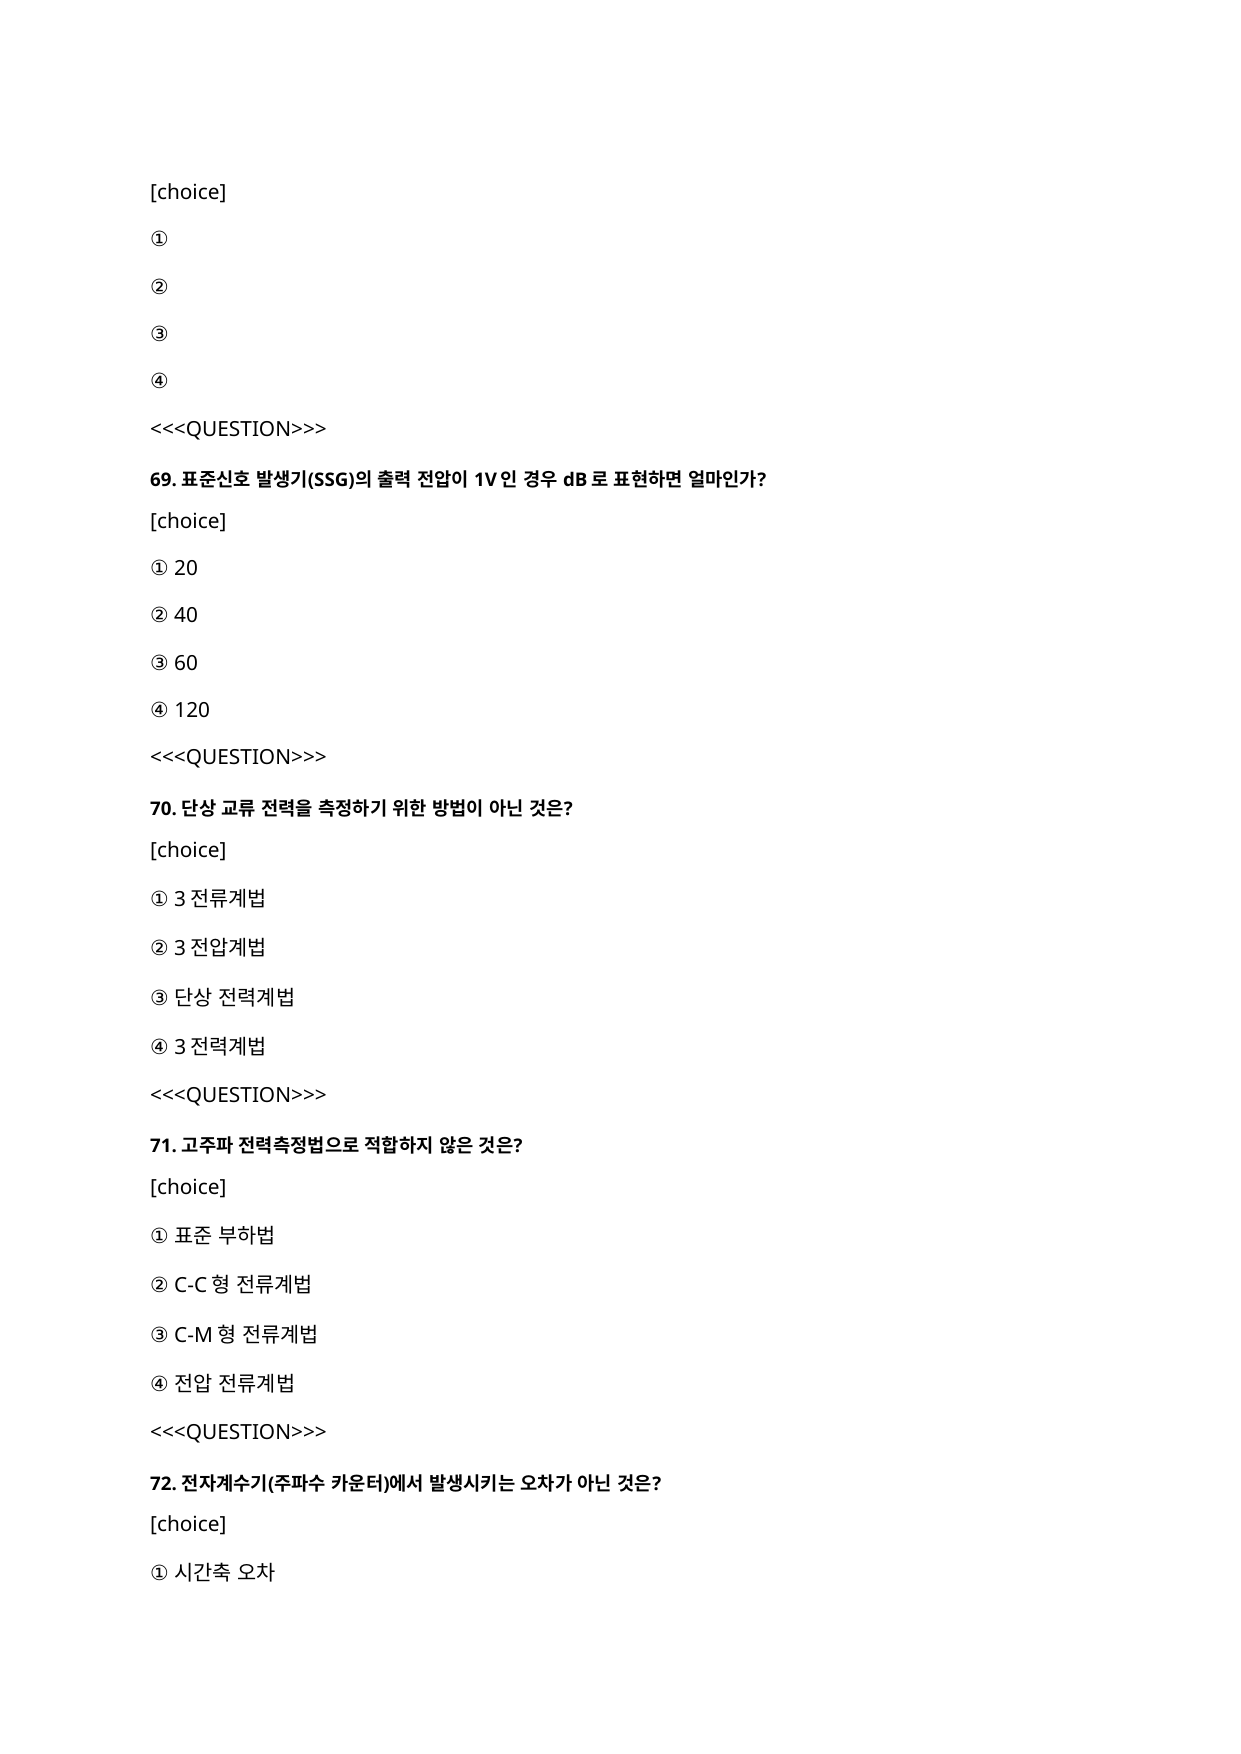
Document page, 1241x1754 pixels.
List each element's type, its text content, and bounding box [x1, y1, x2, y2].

text ① 20 [150, 553, 1090, 582]
text 71. 고주파 전력측정법으로 적합하지 않은 것은? [150, 1131, 1090, 1158]
text ④ 3전력계법 [150, 1030, 1090, 1061]
text <<<QUESTION>>> [150, 1417, 1090, 1445]
text ② [150, 272, 1090, 300]
text 69. 표준신호 발생기(SSG)의 출력 전압이 1V인 경우 dB로 표현하면 얼마인가? [150, 465, 1090, 492]
text ③ 60 [150, 648, 1090, 676]
text ① 표준 부하법 [150, 1219, 1090, 1250]
text <<<QUESTION>>> [150, 742, 1090, 771]
text [choice] [150, 835, 1090, 863]
text ③ 단상 전력계법 [150, 981, 1090, 1011]
text <<<QUESTION>>> [150, 1080, 1090, 1108]
text ④ [150, 366, 1090, 395]
text ① 시간축 오차 [150, 1557, 1090, 1587]
text <<<QUESTION>>> [150, 414, 1090, 442]
text ① 3전류계법 [150, 882, 1090, 912]
text ① [150, 224, 1090, 253]
text [choice] [150, 1172, 1090, 1201]
text ③ C-M형 전류계법 [150, 1318, 1090, 1348]
text ② C-C형 전류계법 [150, 1269, 1090, 1299]
text ③ [150, 319, 1090, 347]
text 70. 단상 교류 전력을 측정하기 위한 방법이 아닌 것은? [150, 794, 1090, 821]
text [choice] [150, 177, 1090, 206]
text ② 3전압계법 [150, 932, 1090, 962]
text ④ 전압 전류계법 [150, 1367, 1090, 1398]
text 72. 전자계수기(주파수 카운터)에서 발생시키는 오차가 아닌 것은? [150, 1468, 1090, 1496]
text ② 40 [150, 601, 1090, 629]
text [choice] [150, 506, 1090, 534]
text ④ 120 [150, 695, 1090, 724]
text [choice] [150, 1509, 1090, 1538]
